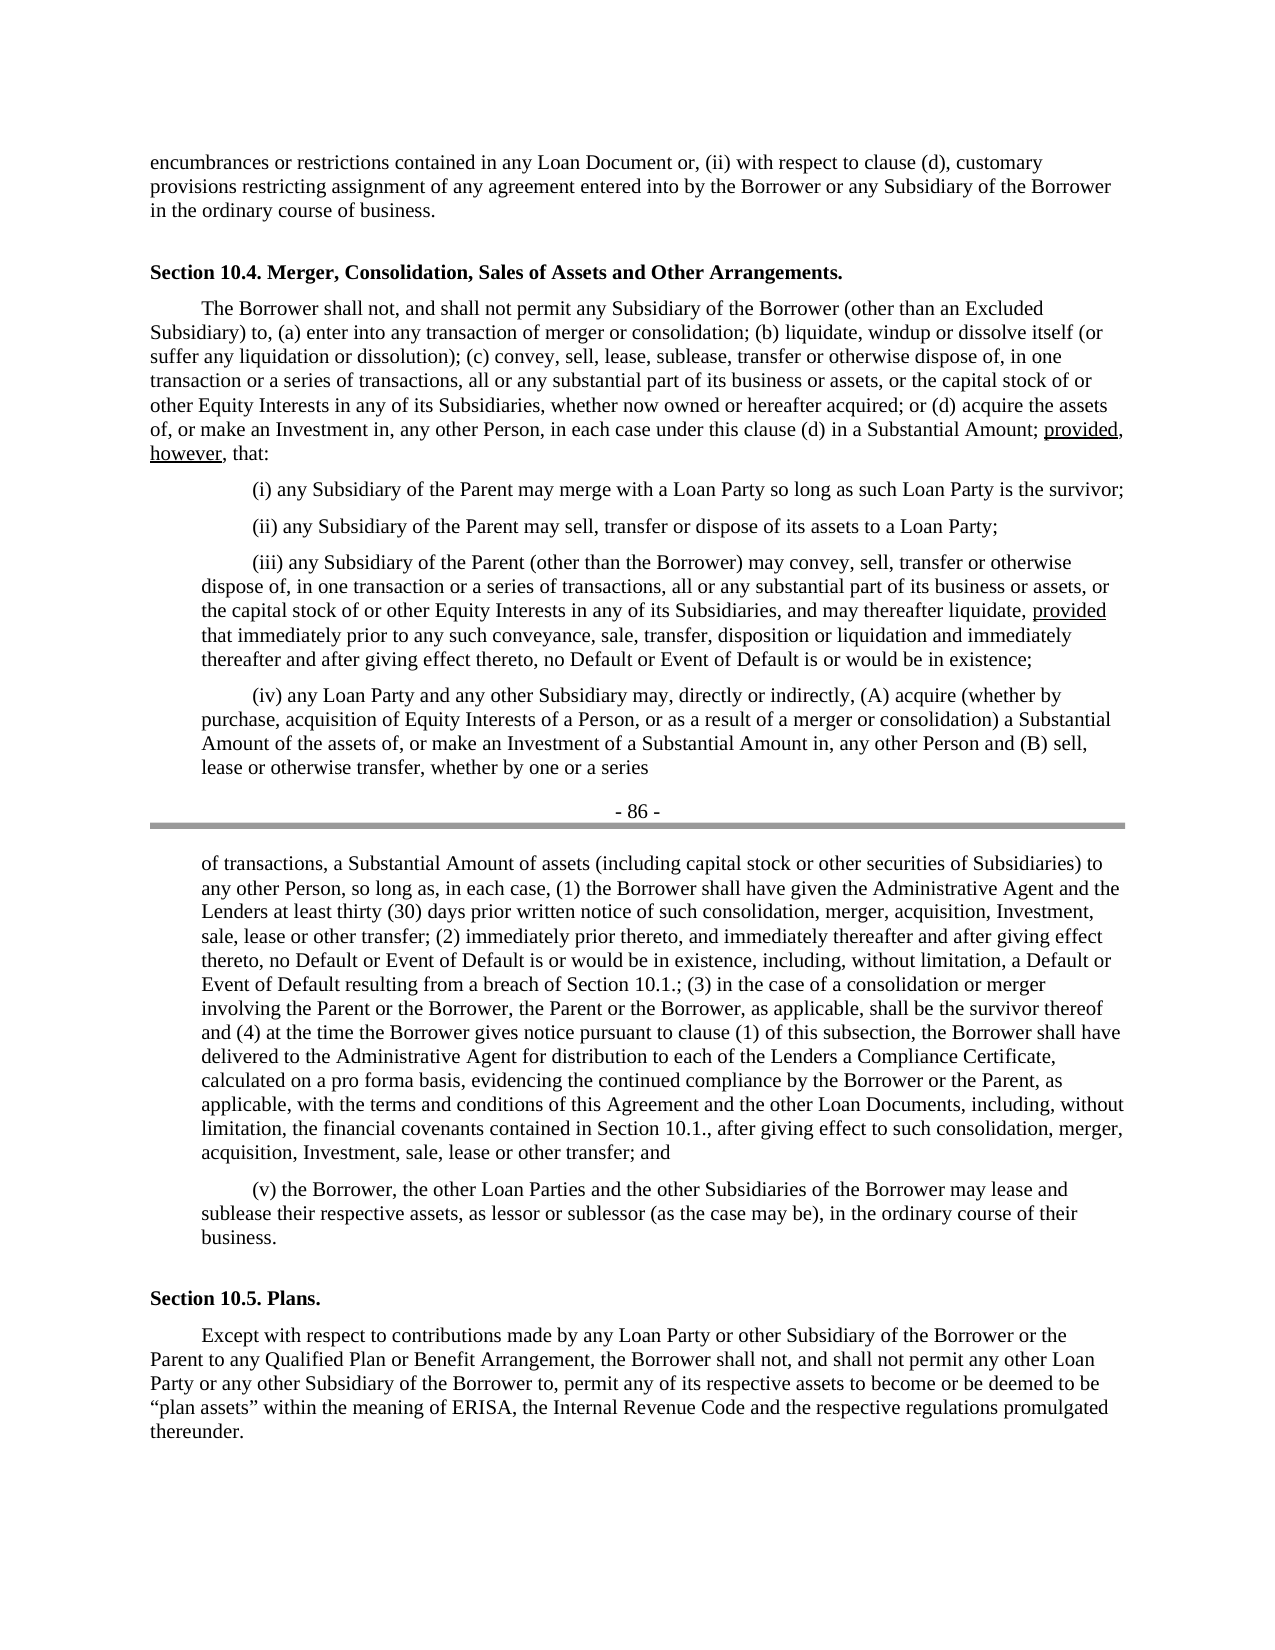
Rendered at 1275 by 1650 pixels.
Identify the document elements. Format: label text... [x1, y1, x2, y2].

text of transactions, a Substantial Amount of assets (including capital stock or other securities of Subsidiaries) to any other Person, so long as, in each case, (1) the Borrower shall have given the Administrative Agent and the Lenders at least thirty (30) days prior written notice of such consolidation, merger, acquisition, Investment, sale, lease or other transfer; (2) immediately prior thereto, and immediately thereafter and after giving effect thereto, no Default or Event of Default is or would be in existence, including, without limitation, a Default or Event of Default resulting from a breach of Section 10.1.; (3) in the case of a consolidation or merger involving the Parent or the Borrower, the Parent or the Borrower, as applicable, shall be the survivor thereof and (4) at the time the Borrower gives notice pursuant to clause (1) of this subsection, the Borrower shall have delivered to the Administrative Agent for distribution to each of the Lenders a Compliance Certificate, calculated on a pro forma basis, evidencing the continued compliance by the Borrower or the Parent, as applicable, with the terms and conditions of this Agreement and the other Loan Documents, including, without limitation, the financial covenants contained in Section 10.1., after giving effect to such consolidation, merger, acquisition, Investment, sale, lease or other transfer; and [201, 851, 1125, 1164]
text (iii) any Subsidiary of the Parent (other than the Borrower) may convey, sell, transfer or otherwise dispose of, in one transaction or a series of transactions, all or any substantial part of its business or assets, or the capital stock of or other Equity Interests in any of its Subsidiaries, and may thereafter liquidate, provided that immediately prior to any such conveyance, sale, transfer, disposition or liquidation and immediately thereafter and after giving effect thereto, no Default or Event of Default is or would be in existence; [201, 550, 1125, 671]
text Section 10.5. Plans. [150, 1286, 1125, 1310]
text (ii) any Subsidiary of the Parent may sell, transfer or dispose of its assets to a Loan Party; [201, 514, 1125, 538]
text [150, 150, 1125, 222]
text Except with respect to contributions made by any Loan Party or other Subsidiary of the Borrower or the Parent to any Qualified Plan or Benefit Arrangement, the Borrower shall not, and shall not permit any other Loan Party or any other Subsidiary of the Borrower to, permit any of its respective assets to become or be deemed to be “plan assets” within the meaning of ERISA, the Internal Revenue Code and the respective regulations promulgated thereunder. [150, 1323, 1125, 1443]
text Section 10.4. Merger, Consolidation, Sales of Assets and Other Arrangements. [150, 260, 1125, 284]
text The Borrower shall not, and shall not permit any Subsidiary of the Borrower (other than an Excluded Subsidiary) to, (a) enter into any transaction of merger or consolidation; (b) liquidate, windup or dissolve itself (or suffer any liquidation or dissolution); (c) convey, sell, lease, sublease, transfer or otherwise dispose of, in one transaction or a series of transactions, all or any substantial part of its business or assets, or the capital stock of or other Equity Interests in any of its Subsidiaries, whether now owned or hereafter acquired; or (d) acquire the assets of, or make an Investment in, any other Person, in each case under this clause (d) in a Substantial Amount; provided, however, that: [150, 296, 1125, 465]
text (iv) any Loan Party and any other Subsidiary may, directly or indirectly, (A) acquire (whether by purchase, acquisition of Equity Interests of a Person, or as a result of a merger or consolidation) a Substantial Amount of the assets of, or make an Investment of a Substantial Amount in, any other Person and (B) sell, lease or otherwise transfer, whether by one or a series [201, 683, 1125, 779]
text (v) the Borrower, the other Loan Parties and the other Subsidiaries of the Borrower may lease and sublease their respective assets, as lessor or sublessor (as the case may be), in the ordinary course of their business. [201, 1177, 1125, 1249]
text - 86 - [150, 798, 1125, 822]
text (i) any Subsidiary of the Parent may merge with a Loan Party so long as such Loan Party is the survivor; [201, 477, 1125, 501]
